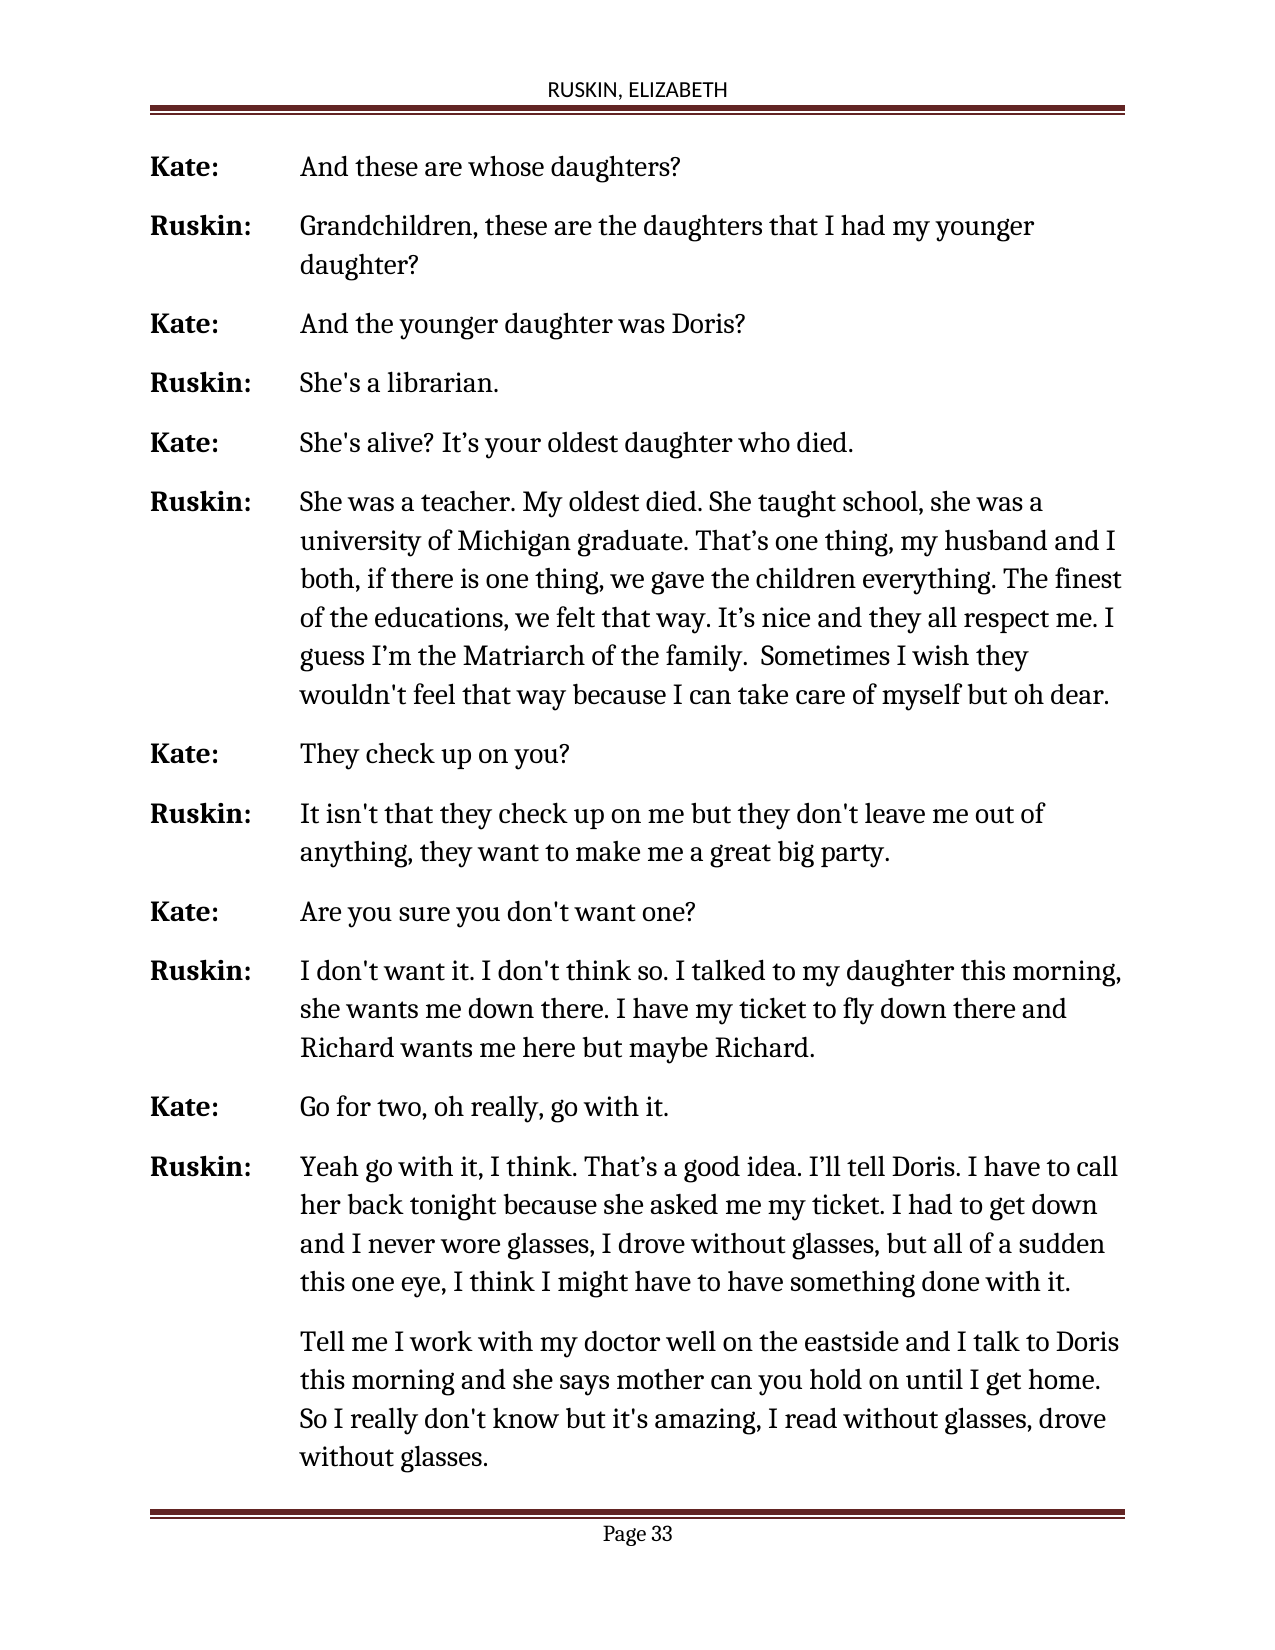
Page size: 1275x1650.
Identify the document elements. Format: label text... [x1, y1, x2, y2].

text Ruskin: It isn't that they check up on me but they don't leave me out of anything, they want to make me a great big party. [150, 797, 1125, 869]
text Ruskin: I don't want it. I don't think so. I talked to my daughter this morning, she wants me down there. I have my ticket to fly down there and Richard wants me here but maybe Richard. [150, 954, 1125, 1065]
text Kate: Are you sure you don't want one? [150, 895, 1125, 928]
text Tell me I work with my doctor well on the eastside and I talk to Doris this morning and she says mother can you hold on until I get home. So I really don't know but it's amazing, I read without glasses, drove without glasses. [300, 1325, 1125, 1474]
text Ruskin: She's a librarian. [150, 367, 1125, 400]
text Kate: And the younger daughter was Doris? [150, 307, 1125, 341]
text Kate: Go for two, oh really, go with it. [150, 1091, 1125, 1124]
text Ruskin: Grandchildren, these are the daughters that I had my younger daughter? [150, 209, 1125, 281]
text Kate: She's alive? It’s your oldest daughter who died. [150, 426, 1125, 459]
text Ruskin: She was a teacher. My oldest died. She taught school, she was a university of Michigan graduate. That’s one thing, my husband and I both, if there is one thing, we gave the children everything. The finest of the educations, we felt that way. It’s nice and they all respect me. I guess I’m the Matriarch of the family. Sometimes I wish they wouldn't feel that way because I can take care of myself but oh dear. [150, 485, 1125, 712]
text Kate: They check up on you? [150, 737, 1125, 771]
text Kate: And these are whose daughters? [150, 150, 1125, 183]
text Ruskin: Yeah go with it, I think. That’s a good idea. I’ll tell Doris. I have to call her back tonight because she asked me my ticket. I had to get down and I never wore glasses, I drove without glasses, but all of a sudden this one eye, I think I might have to have something done with it. [150, 1150, 1125, 1299]
